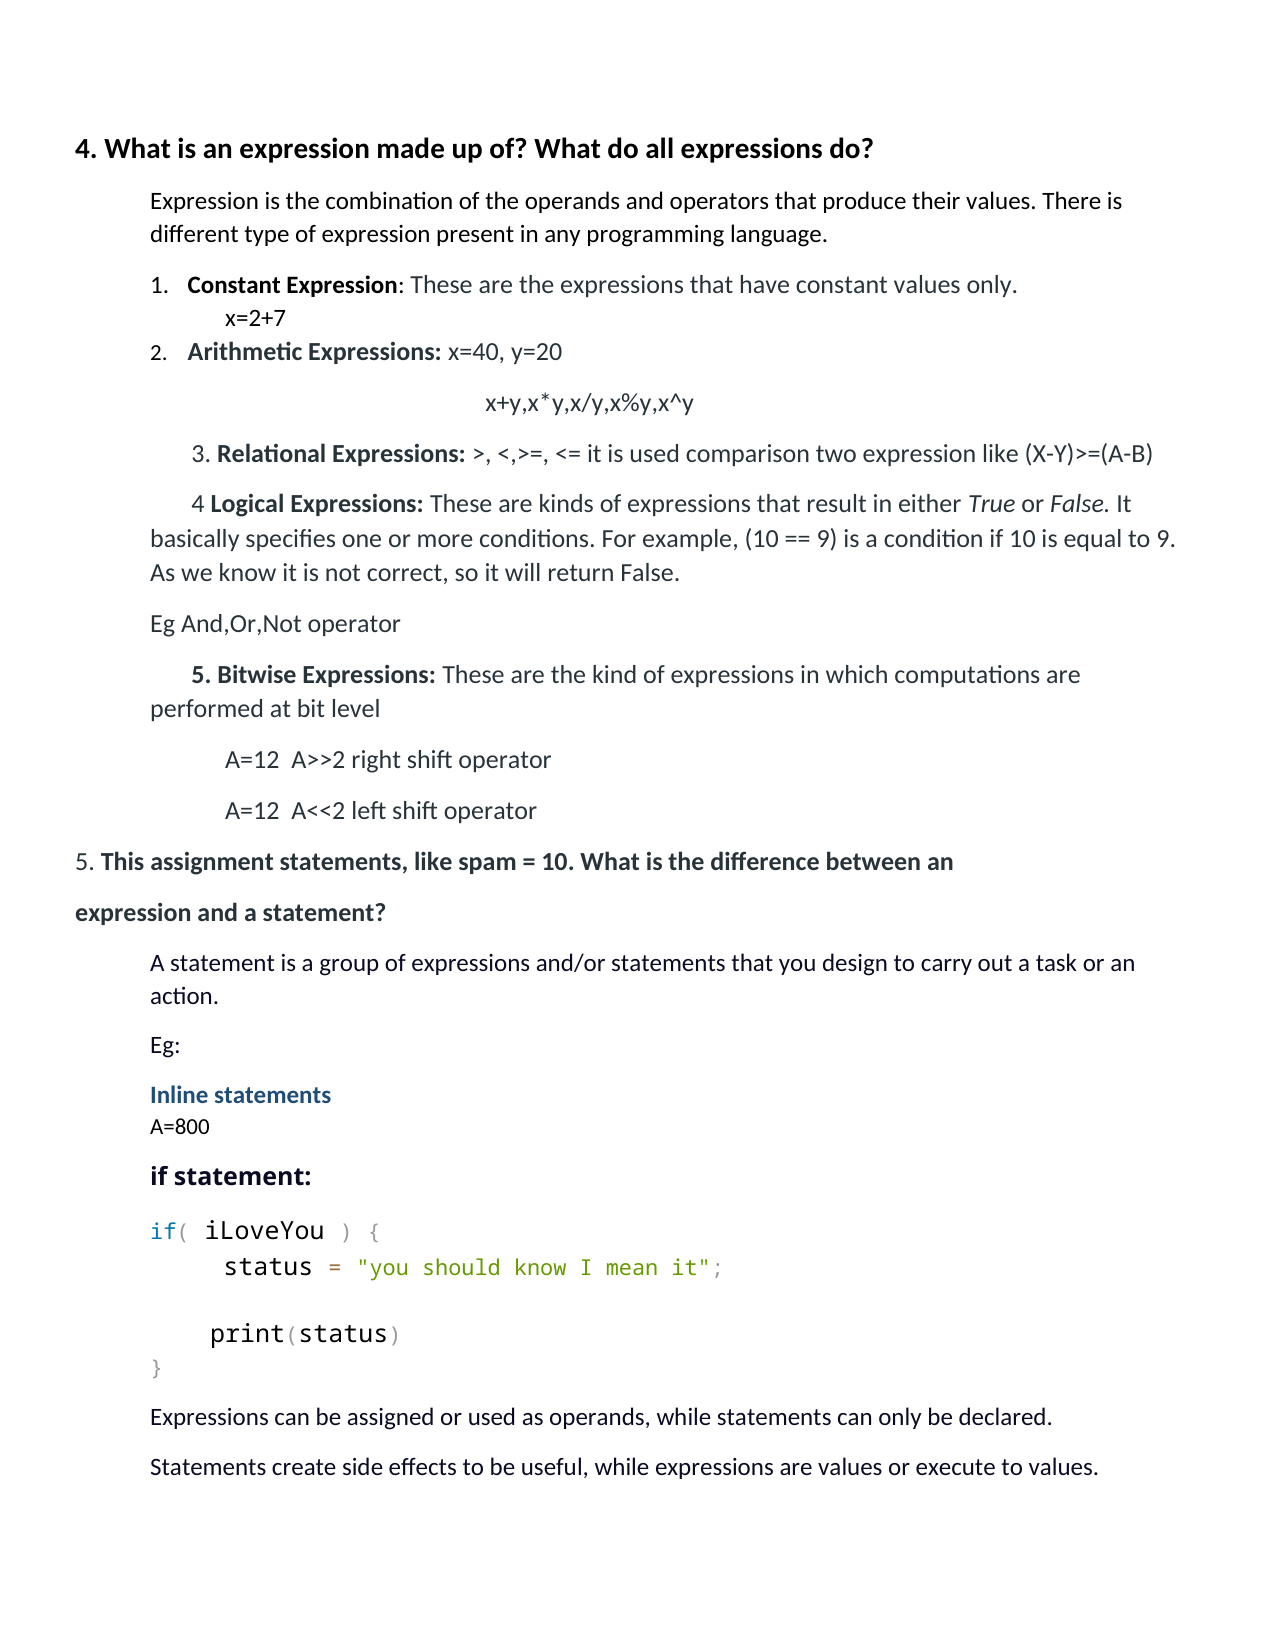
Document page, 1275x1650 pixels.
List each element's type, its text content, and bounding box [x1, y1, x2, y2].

text x+y,x*y,x/y,x%y,x^y [150, 386, 1200, 417]
list Arithmetic Expressions: x=40, y=20 [150, 335, 1200, 367]
text A=800 [150, 1112, 1200, 1140]
text Expression is the combination of the operands and operators that produce their values. There is different type of expression present in any programming language. [150, 185, 1200, 249]
text A=12 A>>2 right shift operator [150, 743, 1200, 775]
subtitle Inline statements [150, 1079, 1200, 1109]
text A statement is a group of expressions and/or statements that you design to carry out a task or an action. [150, 947, 1200, 1010]
text 5. Bitwise Expressions: These are the kind of expressions in which computations are performed at bit level [150, 658, 1200, 724]
list Constant Expression: These are the expressions that have constant values only. x=2+7 [150, 268, 1200, 332]
text 3. Relational Expressions: >, <,>=, <= it is used comparison two expression like (X-Y)>=(A-B) [150, 437, 1200, 468]
text expression and a statement? [75, 896, 1200, 928]
text if( iLoveYou ) { status = "you should know I mean it"; print(status) } [150, 1212, 1200, 1382]
text 4. What is an expression made up of? What do all expressions do? [75, 130, 1200, 166]
text if statement: [150, 1159, 1200, 1193]
text Statements create side effects to be useful, while expressions are values or execute to values. [150, 1451, 1200, 1481]
text Eg: [150, 1029, 1200, 1060]
text Eg And,Or,Not operator [150, 607, 1200, 639]
text A=12 A<<2 left shift operator [150, 794, 1200, 826]
text 4 Logical Expressions: These are kinds of expressions that result in either True or False. It basically specifies one or more conditions. For example, (10 == 9) is a condition if 10 is equal to 9. As we know it is not correct, so it will return False. [150, 488, 1200, 588]
text Expressions can be assigned or used as operands, while statements can only be declared. [150, 1401, 1200, 1432]
text 5. This assignment statements, like spam = 10. What is the difference between an [75, 845, 1200, 877]
